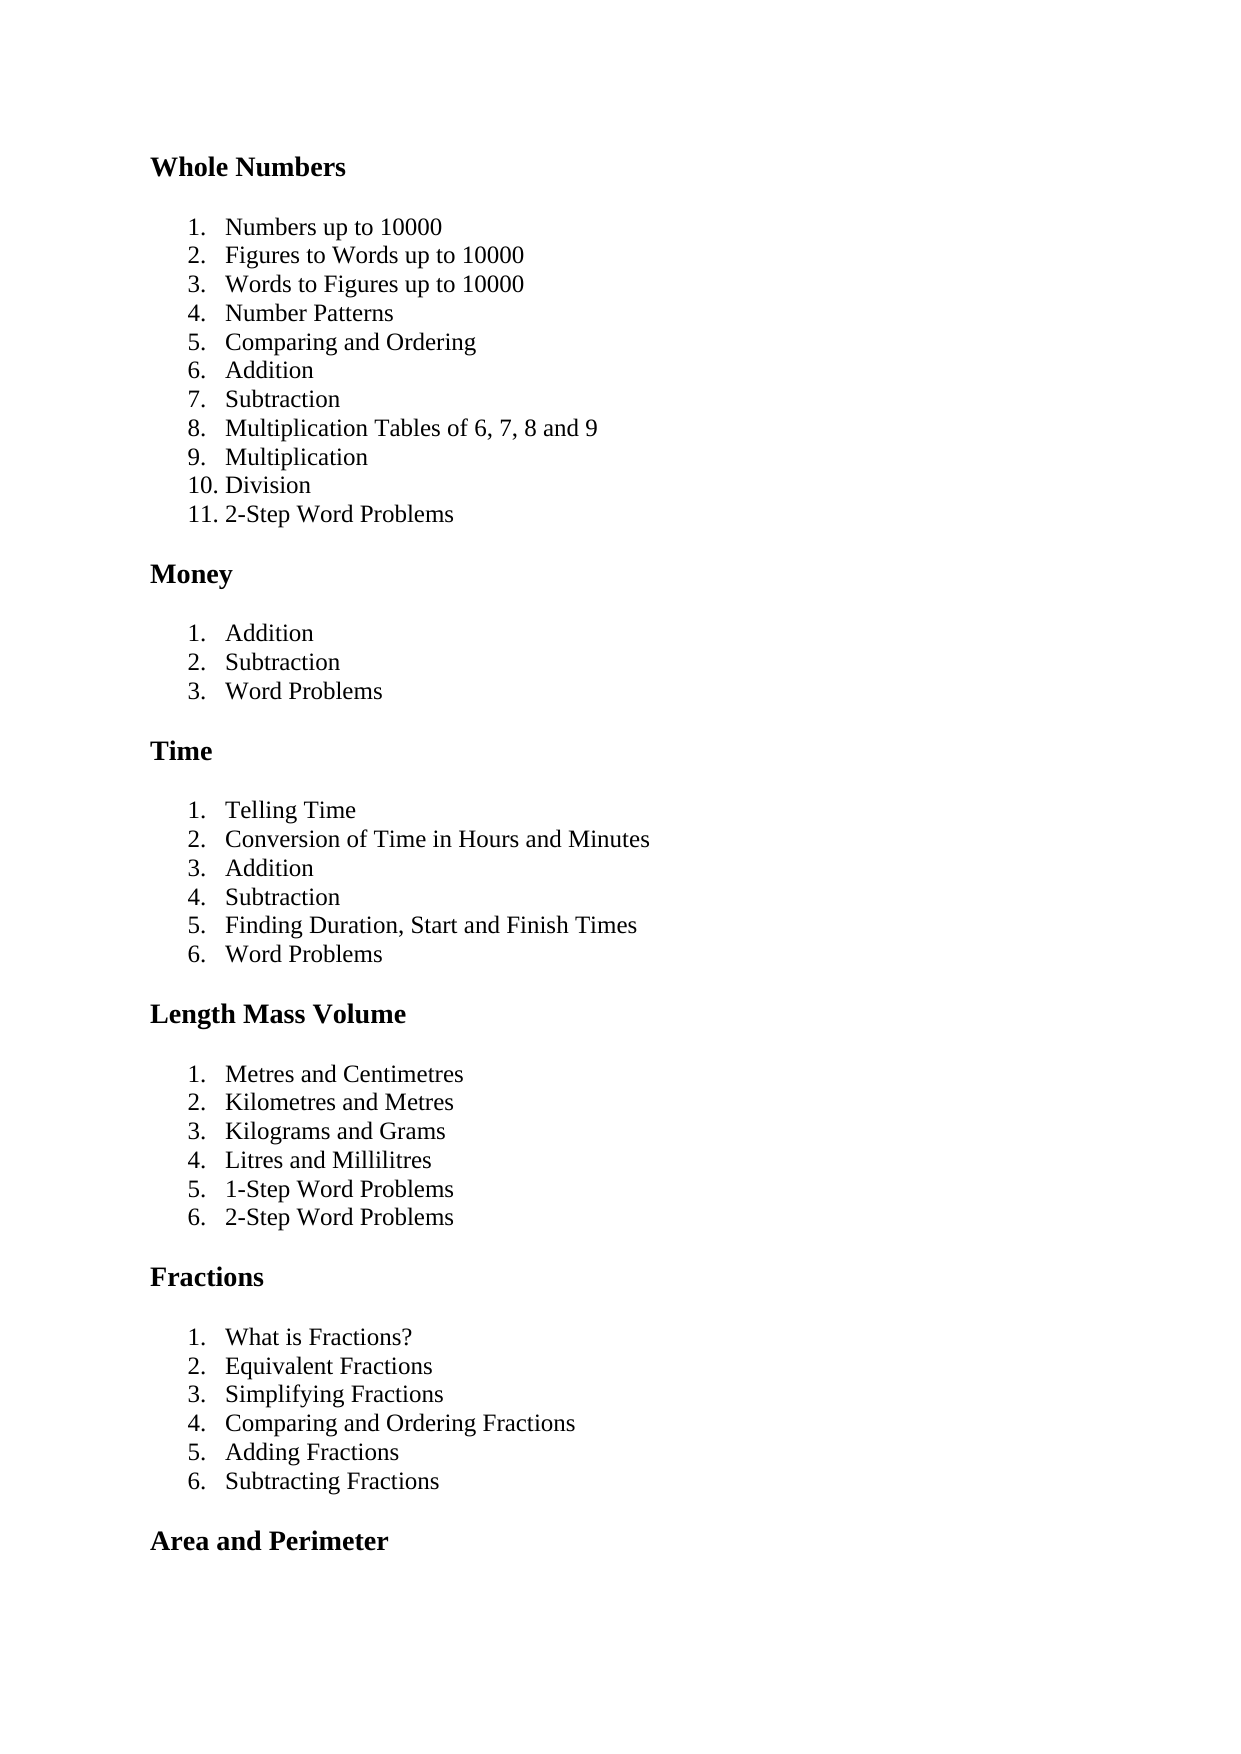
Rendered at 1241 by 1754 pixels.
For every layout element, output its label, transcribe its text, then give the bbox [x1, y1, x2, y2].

list Telling Time [187, 796, 1090, 824]
text Whole Numbers [150, 150, 1090, 182]
list Numbers up to 10000 [187, 212, 1090, 240]
list Words to Figures up to 10000 [187, 269, 1090, 298]
list Conversion of Time in Hours and Minutes [187, 824, 1090, 853]
text Area and Perimeter [150, 1524, 1090, 1556]
list Simplifying Fractions [187, 1379, 1090, 1408]
list Subtracting Fractions [187, 1466, 1090, 1494]
list Addition [187, 618, 1090, 647]
list Equivalent Fractions [187, 1351, 1090, 1379]
list Addition [187, 853, 1090, 882]
list Figures to Words up to 10000 [187, 240, 1090, 269]
list What is Fractions? [187, 1322, 1090, 1351]
list Finding Duration, Start and Finish Times [187, 911, 1090, 939]
list Word Problems [187, 939, 1090, 968]
text Length Mass Volume [150, 997, 1090, 1029]
list Kilograms and Grams [187, 1116, 1090, 1145]
list Multiplication Tables of 6, 7, 8 and 9 [187, 413, 1090, 442]
list 1-Step Word Problems [187, 1174, 1090, 1202]
list Addition [187, 355, 1090, 384]
list Adding Fractions [187, 1437, 1090, 1466]
list Comparing and Ordering Fractions [187, 1408, 1090, 1437]
list Metres and Centimetres [187, 1059, 1090, 1087]
list Subtraction [187, 647, 1090, 676]
list Word Problems [187, 676, 1090, 705]
list Subtraction [187, 882, 1090, 911]
list Subtraction [187, 384, 1090, 413]
list Number Patterns [187, 298, 1090, 327]
list 2-Step Word Problems [187, 1202, 1090, 1231]
list 2-Step Word Problems [187, 499, 1090, 528]
list Comparing and Ordering [187, 327, 1090, 355]
text Time [150, 734, 1090, 766]
list Division [187, 470, 1090, 499]
list Litres and Millilitres [187, 1145, 1090, 1174]
text Money [150, 557, 1090, 589]
text Fractions [150, 1260, 1090, 1293]
list Multiplication [187, 442, 1090, 470]
list Kilometres and Metres [187, 1087, 1090, 1116]
